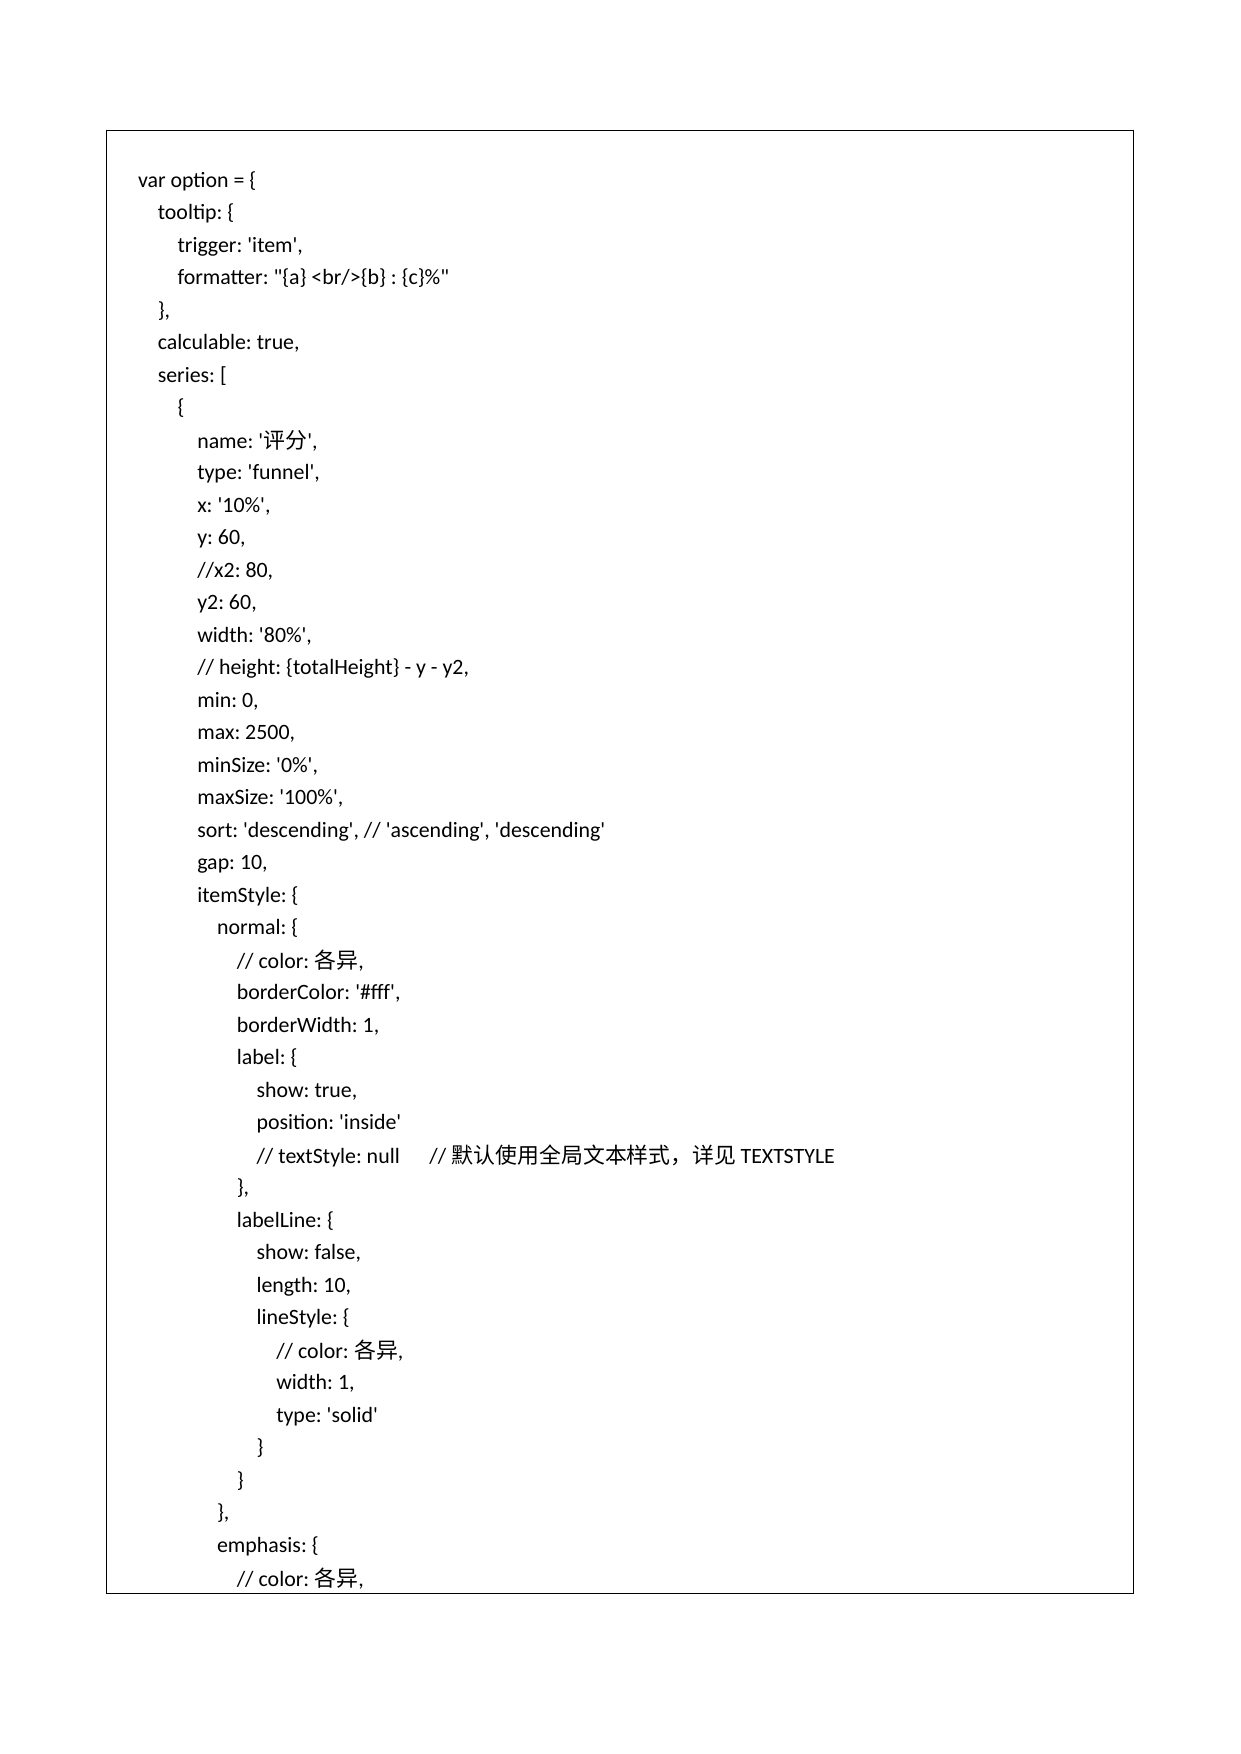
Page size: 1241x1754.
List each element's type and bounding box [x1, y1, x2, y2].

table_header [107, 131, 1133, 1593]
